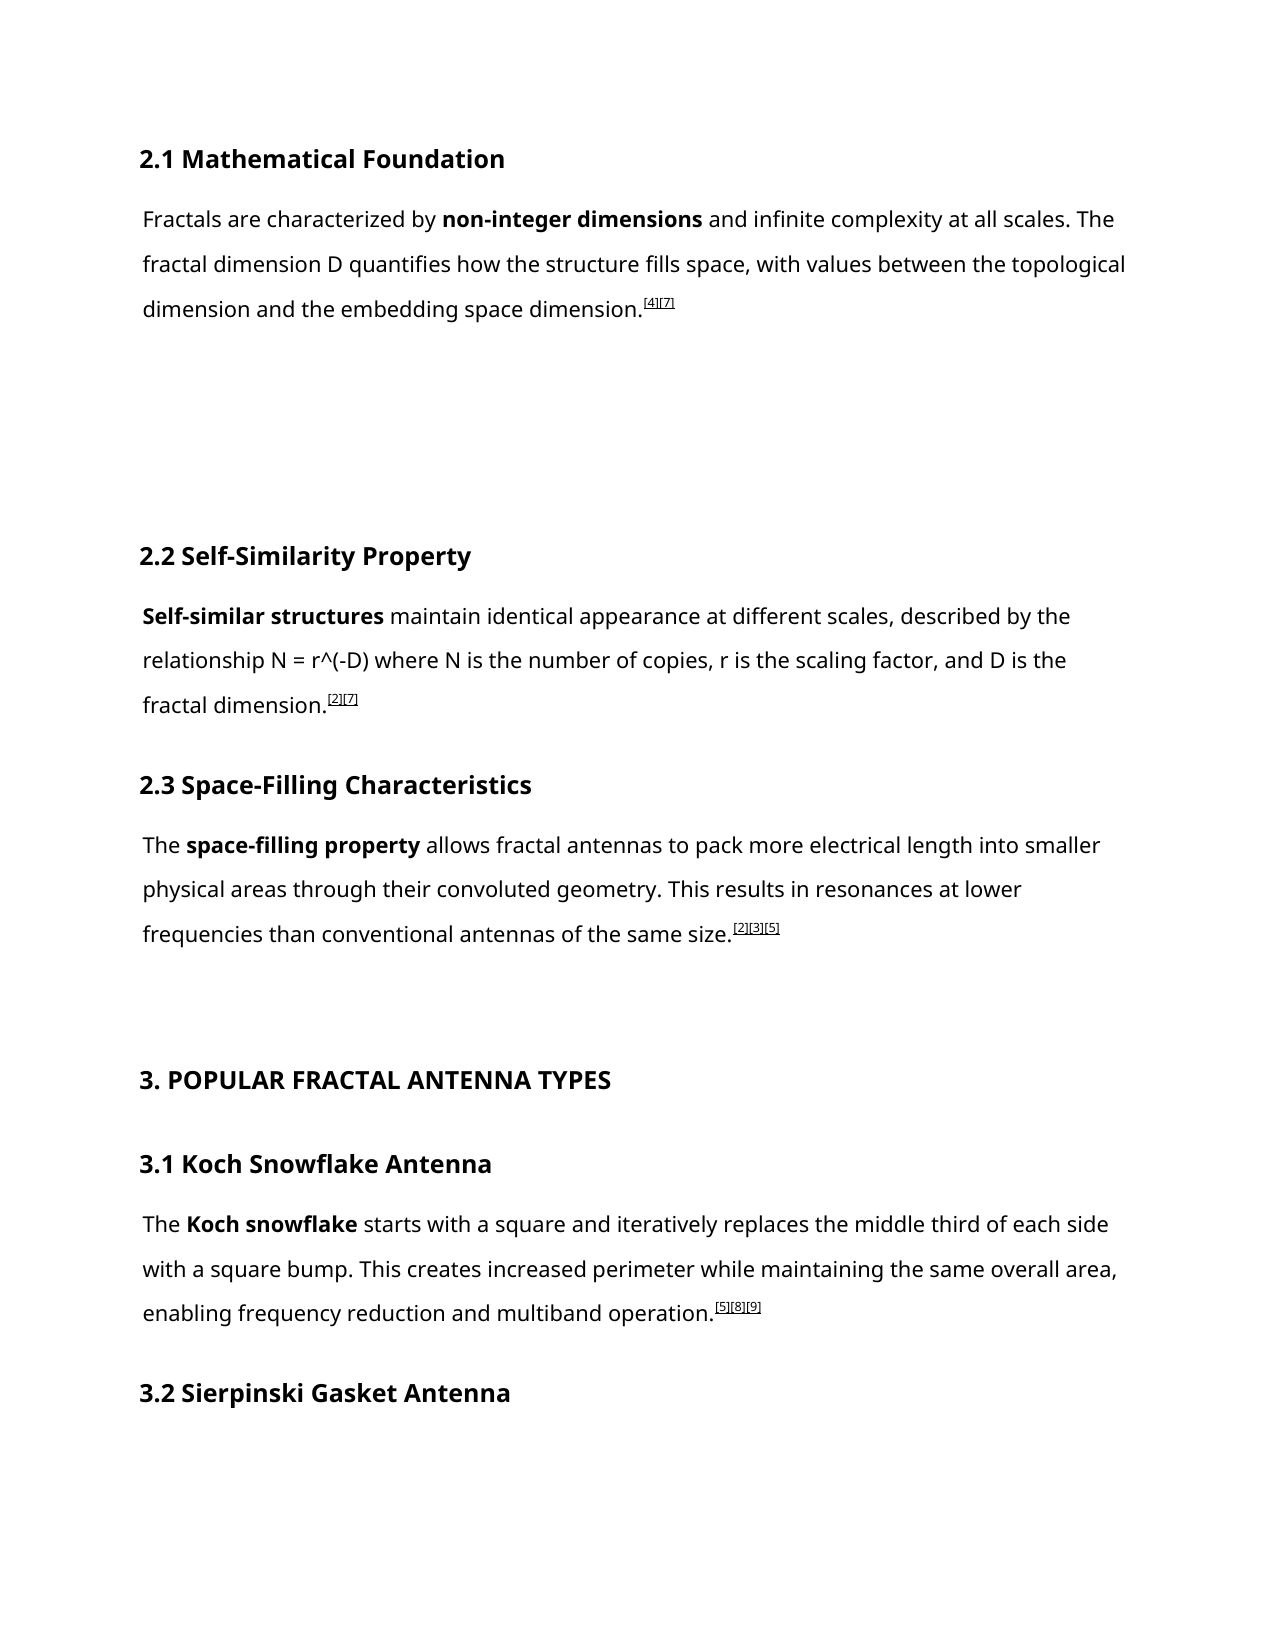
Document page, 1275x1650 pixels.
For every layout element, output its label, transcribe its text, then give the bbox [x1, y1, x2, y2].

text Self-similar structures maintain identical appearance at different scales, described by the relationship N = r^(-D) where N is the number of copies, r is the scaling factor, and D is the fractal dimension.[2][7] [142, 601, 1133, 720]
text 2.2 Self-Similarity Property [139, 539, 1133, 573]
text 3. POPULAR FRACTAL ANTENNA TYPES [139, 1063, 1133, 1097]
text 3.1 Koch Snowflake Antenna [139, 1147, 1133, 1181]
text The Koch snowflake starts with a square and iteratively replaces the middle third of each side with a square bump. This creates increased perimeter while maintaining the same overall area, enabling frequency reduction and multiband operation.[5][8][9] [142, 1209, 1133, 1328]
text 2.1 Mathematical Foundation [139, 142, 1133, 176]
text The space-filling property allows fractal antennas to pack more electrical length into smaller physical areas through their convoluted geometry. This results in resonances at lower frequencies than conventional antennas of the same size.[2][3][5] [142, 829, 1133, 949]
text Fractals are characterized by non-integer dimensions and infinite complexity at all scales. The fractal dimension D quantifies how the structure fills space, with values between the topological dimension and the embedding space dimension.[4][7] [142, 204, 1133, 323]
text 2.3 Space-Filling Characteristics [139, 768, 1133, 802]
text 3.2 Sierpinski Gasket Antenna [139, 1376, 1133, 1410]
